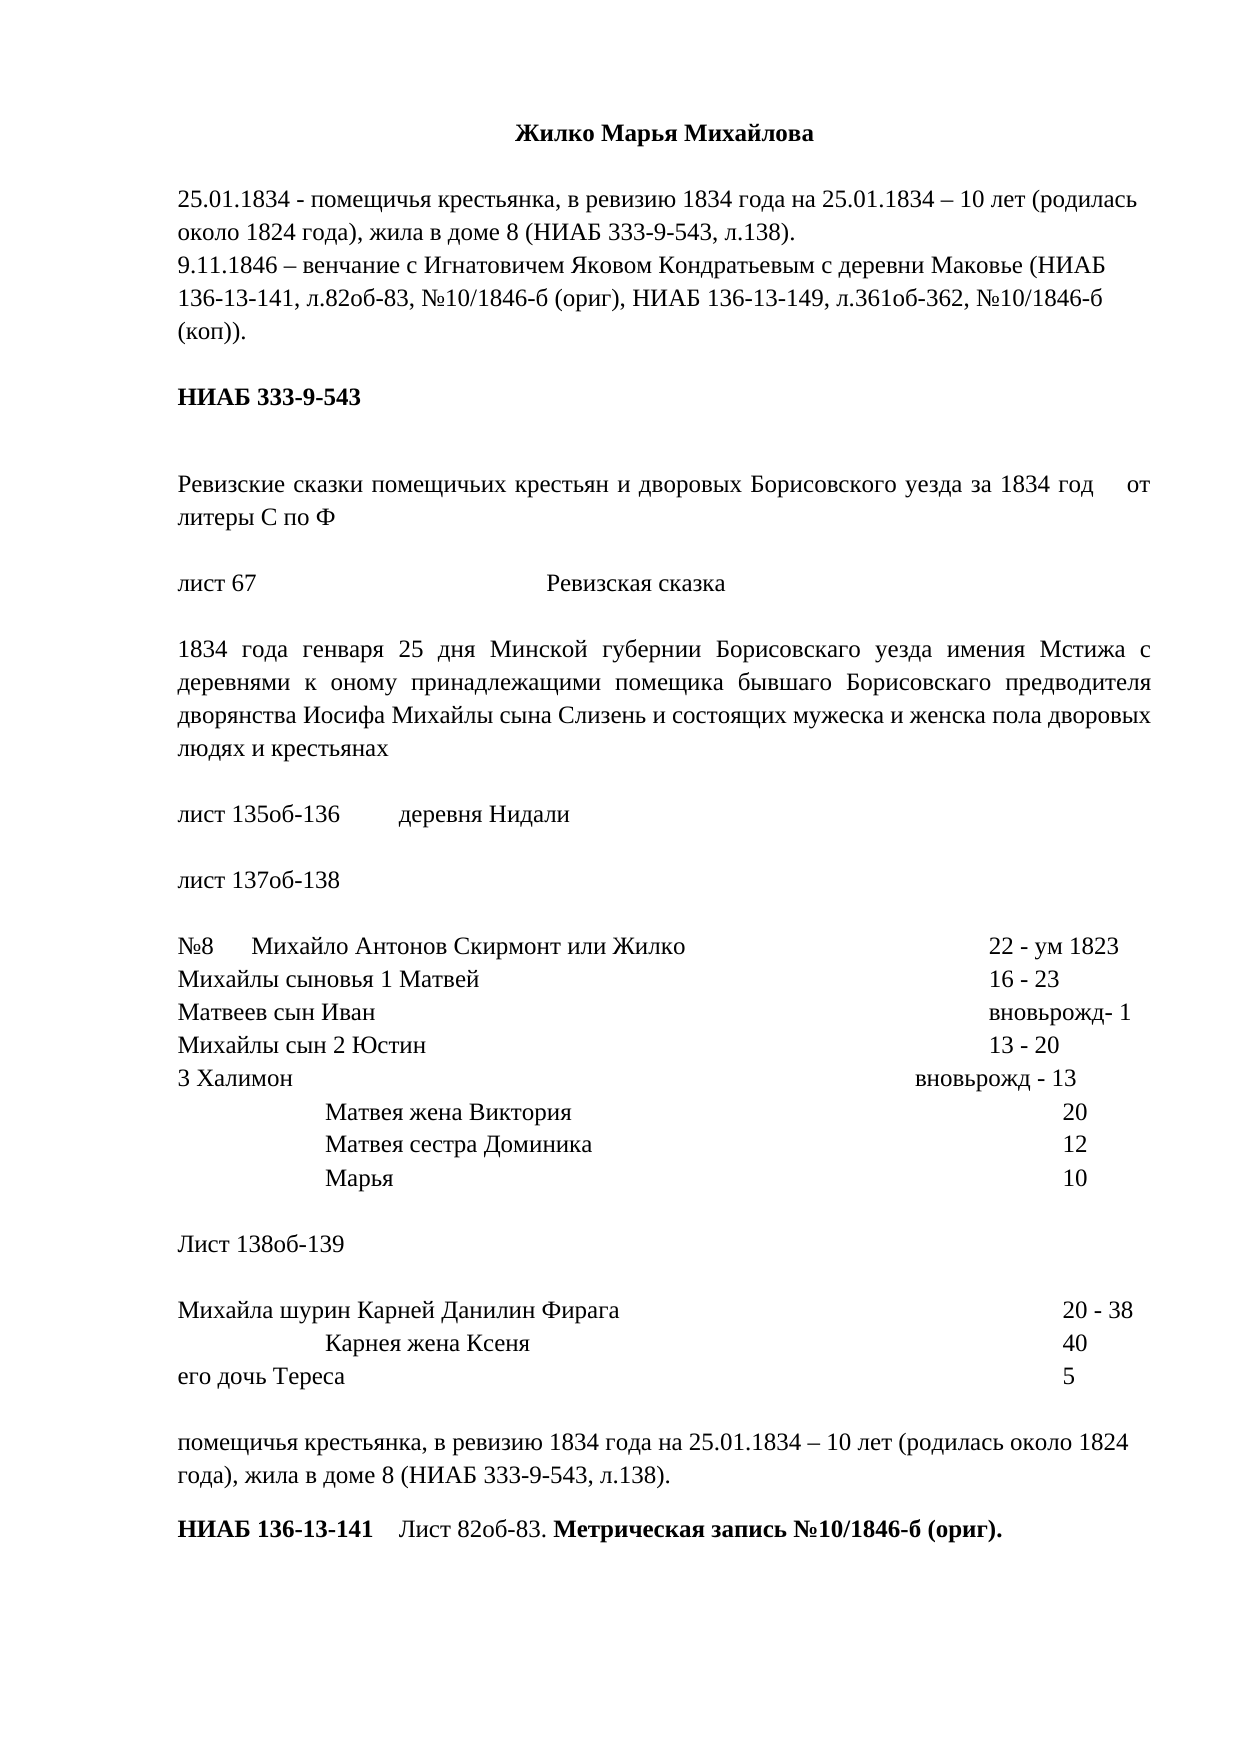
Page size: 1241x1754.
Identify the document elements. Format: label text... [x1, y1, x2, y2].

text лист 67 Ревизская сказка [177, 568, 1152, 597]
text Михайла шурин Карней Данилин Фирага 20 - 38 [177, 1295, 1152, 1323]
text Михайлы сын 2 Юстин 13 - 20 [177, 1031, 1152, 1059]
text Матвея сестра Доминика 12 [177, 1129, 1152, 1158]
text НИАБ 136-13-141 Лист 82об-83. Метрическая запись №10/1846-б (ориг). [177, 1514, 1152, 1542]
text Ревизские сказки помещичьих крестьян и дворовых Борисовского уезда за 1834 год от литеры С по Ф [177, 469, 1152, 531]
text 25.01.1834 - помещичья крестьянка, в ревизию 1834 года на 25.01.1834 – 10 лет (родилась около 1824 года), жила в доме 8 (НИАБ 333-9-543, л.138). [177, 184, 1152, 246]
text Михайлы сыновья 1 Матвей 16 - 23 [177, 964, 1152, 993]
text 1834 года генваря 25 дня Минской губернии Борисовскаго уезда имения Мстижа с деревнями к оному принадлежащими помещика бывшаго Борисовскаго предводителя дворянства Иосифа Михайлы сына Слизень и состоящих мужеска и женска пола дворовых людях и крестьянах [177, 634, 1152, 762]
text Матвеев сын Иван вновьрожд- 1 [177, 997, 1152, 1026]
text 9.11.1846 – венчание с Игнатовичем Яковом Кондратьевым с деревни Маковье (НИАБ 136-13-141, л.82об-83, №10/1846-б (ориг), НИАБ 136-13-149, л.361об-362, №10/1846-б (коп)). [177, 250, 1152, 345]
text №8 Михайло Антонов Скирмонт или Жилко 22 - ум 1823 [177, 931, 1152, 960]
text Жилко Марья Михайлова [177, 118, 1152, 147]
text Лист 138об-139 [177, 1229, 1152, 1257]
text его дочь Тереса 5 [177, 1361, 1152, 1389]
text НИАБ 333-9-543 [177, 382, 1152, 411]
text Карнея жена Ксеня 40 [177, 1328, 1152, 1356]
text лист 137об-138 [177, 865, 1152, 894]
text лист 135об-136 деревня Нидали [177, 799, 1152, 828]
text 3 Халимон вновьрожд - 13 [177, 1063, 1152, 1092]
text Марья 10 [177, 1163, 1152, 1191]
text Матвея жена Виктория 20 [177, 1097, 1152, 1125]
text помещичья крестьянка, в ревизию 1834 года на 25.01.1834 – 10 лет (родилась около 1824 года), жила в доме 8 (НИАБ 333-9-543, л.138). [177, 1427, 1152, 1488]
